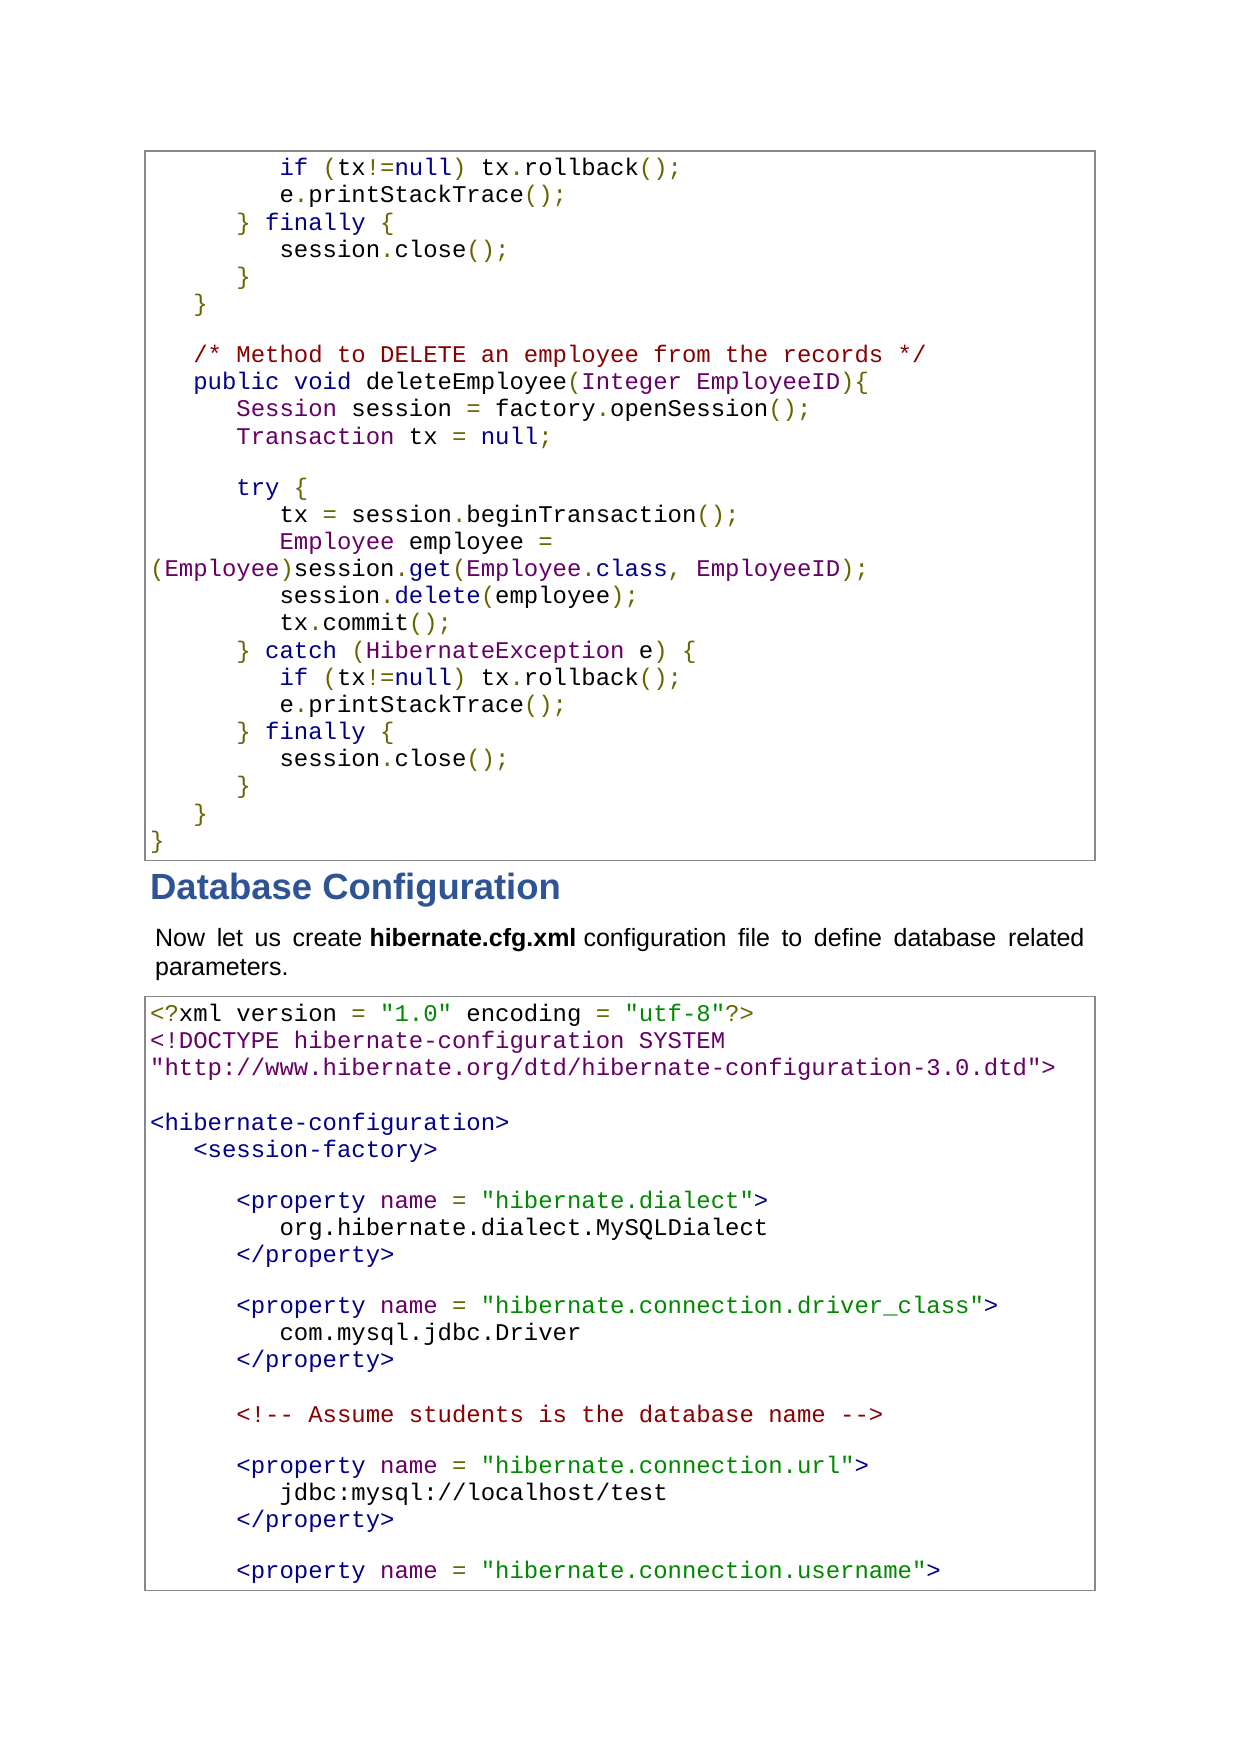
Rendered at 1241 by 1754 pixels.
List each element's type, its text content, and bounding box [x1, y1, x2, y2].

text </property> [150, 1507, 1090, 1534]
text } [150, 292, 1090, 319]
text if (tx!=null) tx.rollback(); [146, 152, 1094, 183]
text Session session = factory.openSession(); [150, 397, 1090, 424]
text "http://www.hibernate.org/dtd/hibernate-configuration-3.0.dtd"> [150, 1056, 1090, 1083]
text /* Method to DELETE an employee from the records */ [150, 342, 1090, 370]
text } [150, 774, 1090, 801]
text session.close(); [150, 747, 1090, 774]
text Now let us create hibernate.cfg.xml configuration file to define database related parameters. [155, 923, 1085, 981]
text if (tx!=null) tx.rollback(); [150, 665, 1090, 692]
text tx.commit(); [150, 611, 1090, 638]
text <property name = "hibernate.connection.username"> [146, 1552, 1094, 1590]
text Employee employee = (Employee)session.get(Employee.class, EmployeeID); [150, 529, 1090, 584]
text session.delete(employee); [150, 584, 1090, 611]
text tx = session.beginTransaction(); [150, 502, 1090, 529]
text e.printStackTrace(); [150, 692, 1090, 719]
text session.close(); [150, 237, 1090, 264]
text com.mysql.jdbc.Driver [150, 1321, 1090, 1348]
text } finally { [150, 210, 1090, 237]
text jdbc:mysql://localhost/test [150, 1480, 1090, 1507]
text } finally { [150, 719, 1090, 747]
text <!DOCTYPE hibernate-configuration SYSTEM [150, 1029, 1090, 1056]
subtitle Database Configuration [150, 865, 1090, 907]
text <session-factory> [150, 1137, 1090, 1164]
text org.hibernate.dialect.MySQLDialect [150, 1215, 1090, 1243]
text <hibernate-configuration> [150, 1110, 1090, 1137]
text } [150, 264, 1090, 292]
text e.printStackTrace(); [150, 183, 1090, 210]
text } catch (HibernateException e) { [150, 638, 1090, 665]
text <!-- Assume students is the database name --> [150, 1402, 1090, 1429]
text } [150, 801, 1090, 823]
text try { [150, 475, 1090, 502]
text </property> [150, 1348, 1090, 1375]
text </property> [150, 1243, 1090, 1270]
text <property name = "hibernate.connection.url"> [150, 1453, 1090, 1480]
text <property name = "hibernate.dialect"> [150, 1188, 1090, 1215]
text <?xml version = "1.0" encoding = "utf-8"?> [146, 997, 1094, 1029]
text Transaction tx = null; [150, 424, 1090, 451]
text } [146, 823, 1094, 860]
text <property name = "hibernate.connection.driver_class"> [150, 1293, 1090, 1321]
text public void deleteEmployee(Integer EmployeeID){ [150, 370, 1090, 397]
